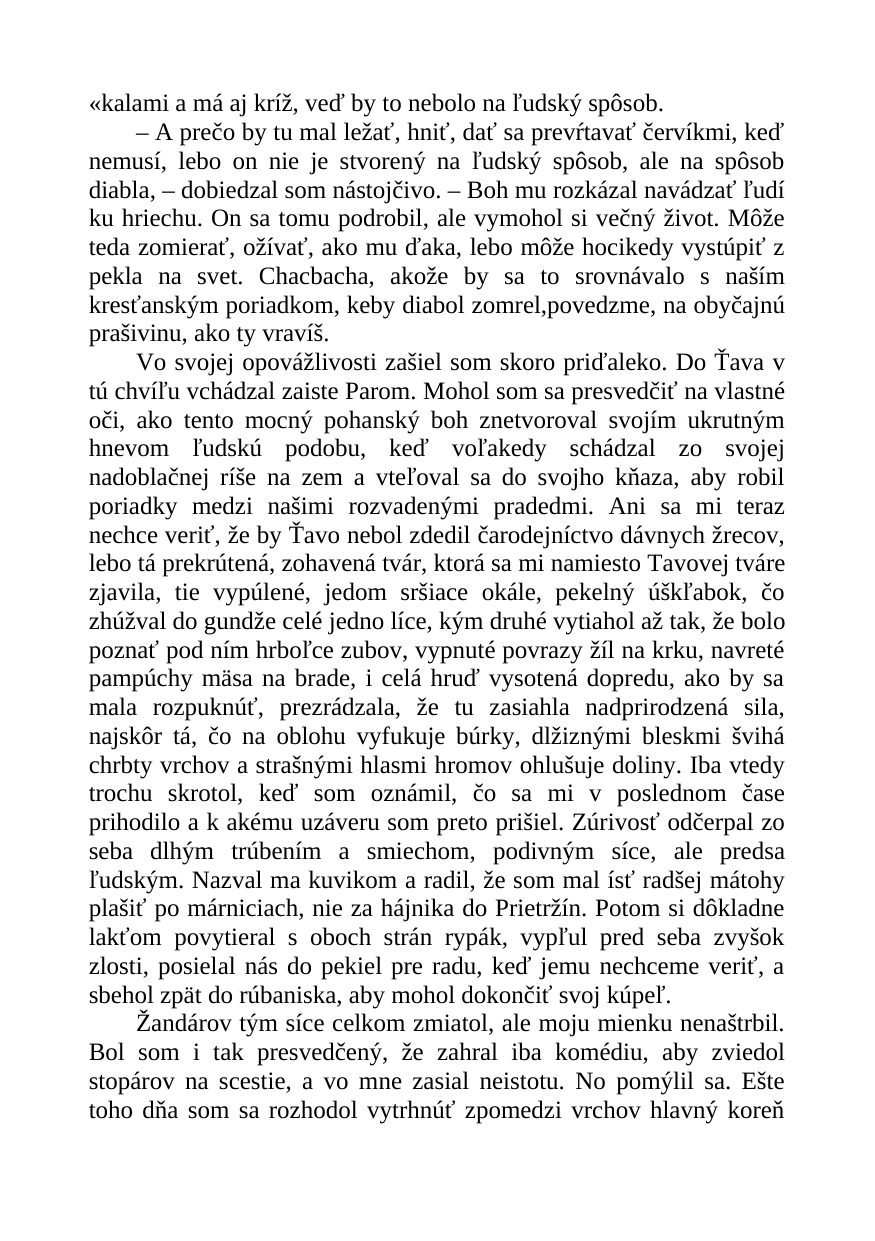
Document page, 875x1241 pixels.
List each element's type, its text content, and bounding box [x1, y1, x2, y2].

text Vo svojej opovážlivosti zašiel som skoro priďaleko. Do Ťava v tú chvíľu vchádzal zaiste Parom. Mohol som sa presvedčiť na vlastné oči, ako tento mocný pohanský boh znetvoroval svojím ukrutným hnevom ľudskú podobu, keď voľakedy schádzal zo svojej nadoblačnej ríše na zem a vteľoval sa do svojho kňaza, aby robil poriadky medzi našimi rozvadenými pradedmi. Ani sa mi teraz nechce veriť, že by Ťavo nebol zdedil čarodejníctvo dávnych žrecov, lebo tá prekrútená, zohavená tvár, ktorá sa mi namiesto Tavovej tváre zjavila, tie vypúlené, jedom sršiace okále, pekelný úškľabok, čo zhúžval do gundže celé jedno líce, kým druhé vytiahol až tak, že bolo poznať pod ním hrboľce zubov, vypnuté povrazy žíl na krku, navreté pampúchy mäsa na brade, i celá hruď vysotená dopredu, ako by sa mala rozpuknúť, prezrádzala, že tu zasiahla nadprirodzená sila, najskôr tá, čo na oblohu vyfukuje búrky, dlžiznými bleskmi švihá chrbty vrchov a strašnými hlasmi hromov ohlušuje doliny. Iba vtedy trochu skrotol, keď som oznámil, čo sa mi v poslednom čase prihodilo a k akému uzáveru som preto prišiel. Zúrivosť odčerpal zo seba dlhým trúbením a smiechom, podivným síce, ale predsa ľudským. Nazval ma kuvikom a radil, že som mal ísť radšej mátohy plašiť po márniciach, nie za hájnika do Prietržín. Potom si dôkladne lakťom povytieral s oboch strán rypák, vypľul pred seba zvyšok zlosti, posielal nás do pekiel pre radu, keď jemu nechceme veriť, a sbehol zpät do rúbaniska, aby mohol dokončiť svoj kúpeľ. [88, 347, 786, 1008]
text – A prečo by tu mal ležať, hniť, dať sa prevŕtavať červíkmi, keď nemusí, lebo on nie je stvorený na ľudský spôsob, ale na spôsob diabla, – dobiedzal som nástojčivo. – Boh mu rozkázal navádzať ľudí ku hriechu. On sa tomu podrobil, ale vymohol si večný život. Môže teda zomierať, ožívať, ako mu ďaka, lebo môže hocikedy vystúpiť z pekla na svet. Chacbacha, akože by sa to srovnávalo s naším kresťanským poriadkom, keby diabol zomrel,povedzme, na obyčajnú prašivinu, ako ty vravíš. [88, 117, 786, 347]
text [88, 1008, 786, 1123]
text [88, 88, 786, 117]
